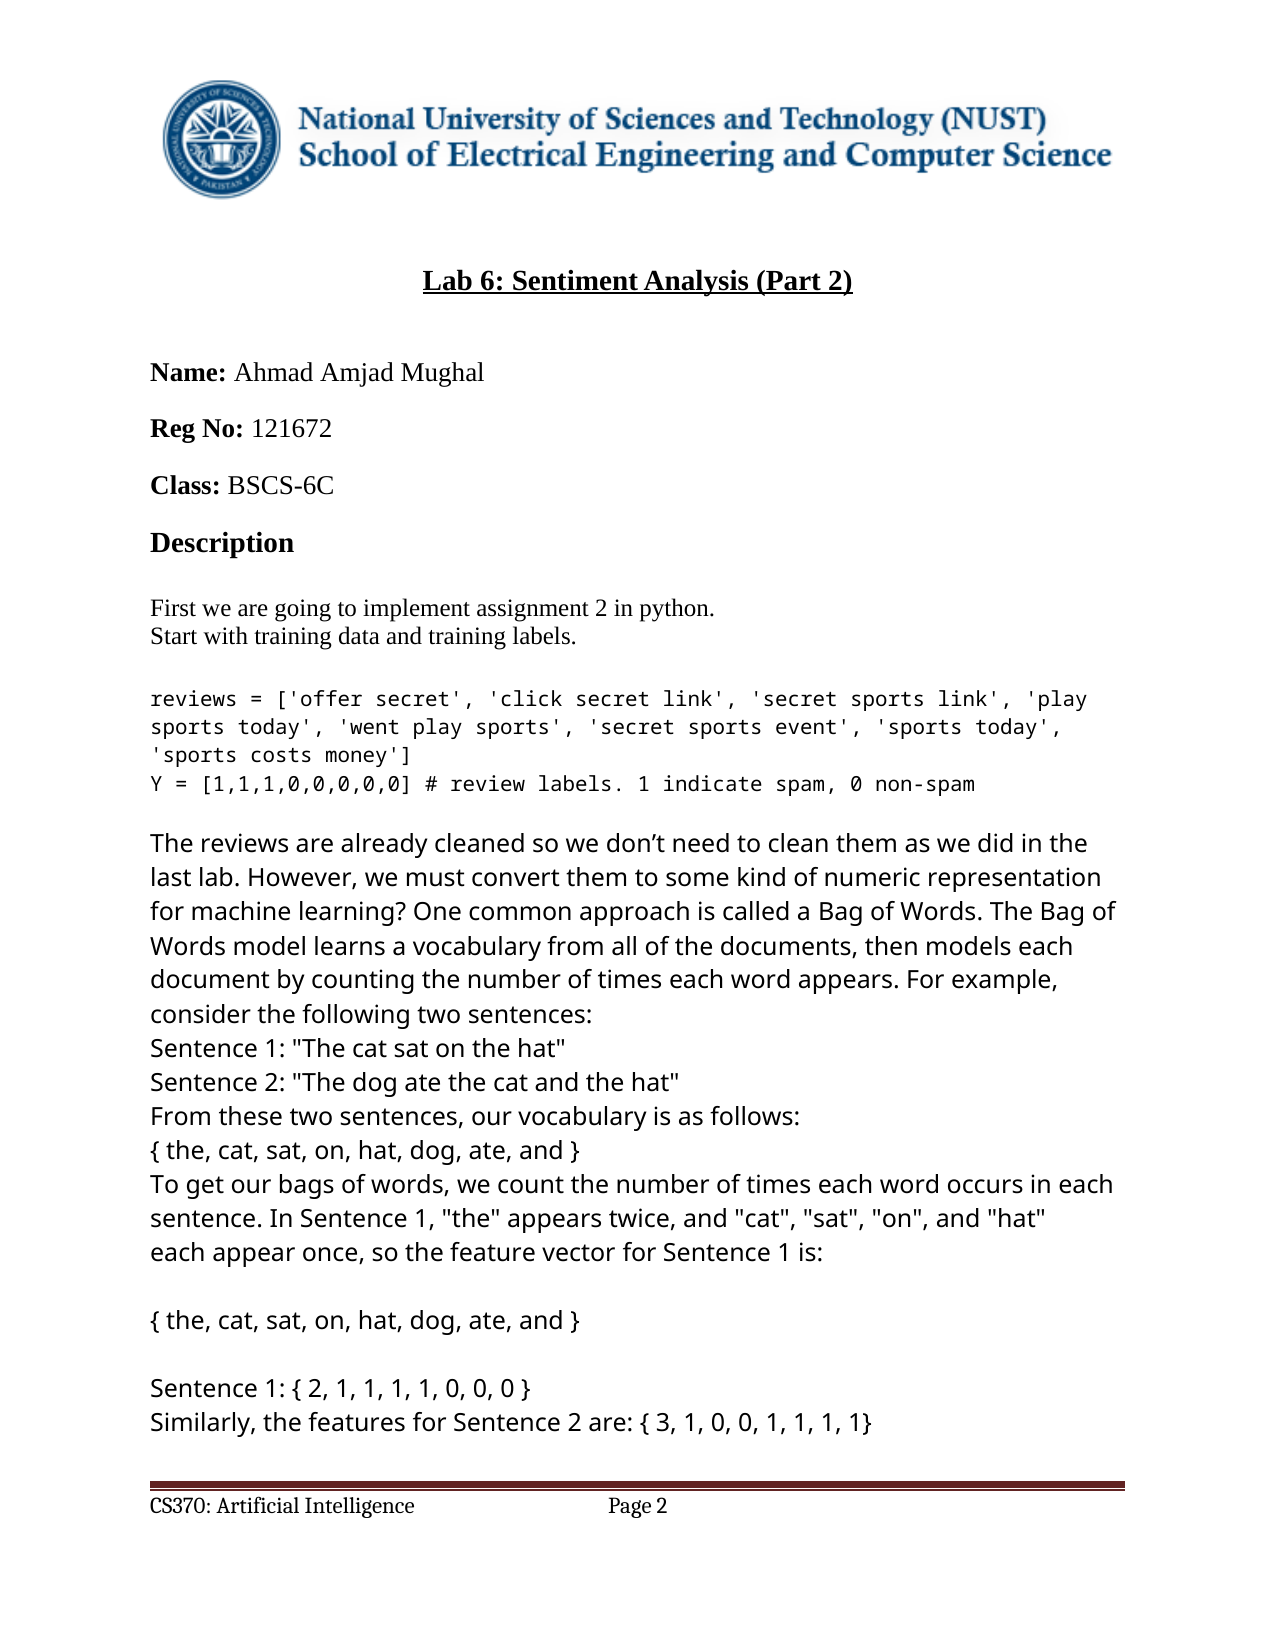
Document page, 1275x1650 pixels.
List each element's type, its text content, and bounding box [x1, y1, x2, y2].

text The reviews are already cleaned so we don’t need to clean them as we did in the last lab. However, we must convert them to some kind of numeric representation for machine learning? One common approach is called a Bag of Words. The Bag of Words model learns a vocabulary from all of the documents, then models each document by counting the number of times each word appears. For example, consider the following two sentences: [150, 826, 1125, 1030]
text Sentence 1: "The cat sat on the hat" [150, 1030, 1125, 1064]
text Name: Ahmad Amjad Mughal [150, 356, 1125, 387]
text To get our bags of words, we count the number of times each word occurs in each sentence. In Sentence 1, "the" appears twice, and "cat", "sat", "on", and "hat" each appear once, so the feature vector for Sentence 1 is: [150, 1167, 1125, 1269]
text Description [150, 526, 1125, 559]
picture [150, 75, 1125, 210]
text From these two sentences, our vocabulary is as follows: [150, 1098, 1125, 1132]
text { the, cat, sat, on, hat, dog, ate, and } [150, 1303, 1125, 1337]
text Y = [1,1,1,0,0,0,0,0] # review labels. 1 indicate spam, 0 non-spam [150, 769, 1125, 797]
text Reg No: 121672 [150, 412, 1125, 444]
text First we are going to implement assignment 2 in python. [150, 593, 1125, 621]
text Sentence 2: "The dog ate the cat and the hat" [150, 1064, 1125, 1098]
text Sentence 1: { 2, 1, 1, 1, 1, 0, 0, 0 } [150, 1371, 1125, 1405]
subtitle Lab 6: Sentiment Analysis (Part 2) [150, 263, 1125, 297]
text Similarly, the features for Sentence 2 are: { 3, 1, 0, 0, 1, 1, 1, 1} [150, 1405, 1125, 1439]
text { the, cat, sat, on, hat, dog, ate, and } [150, 1132, 1125, 1167]
text Class: BSCS-6C [150, 469, 1125, 500]
text Start with training data and training labels. [150, 621, 1125, 650]
text reviews = ['offer secret', 'click secret link', 'secret sports link', 'play sports today', 'went play sports', 'secret sports event', 'sports today', 'sports costs money'] [150, 684, 1125, 769]
